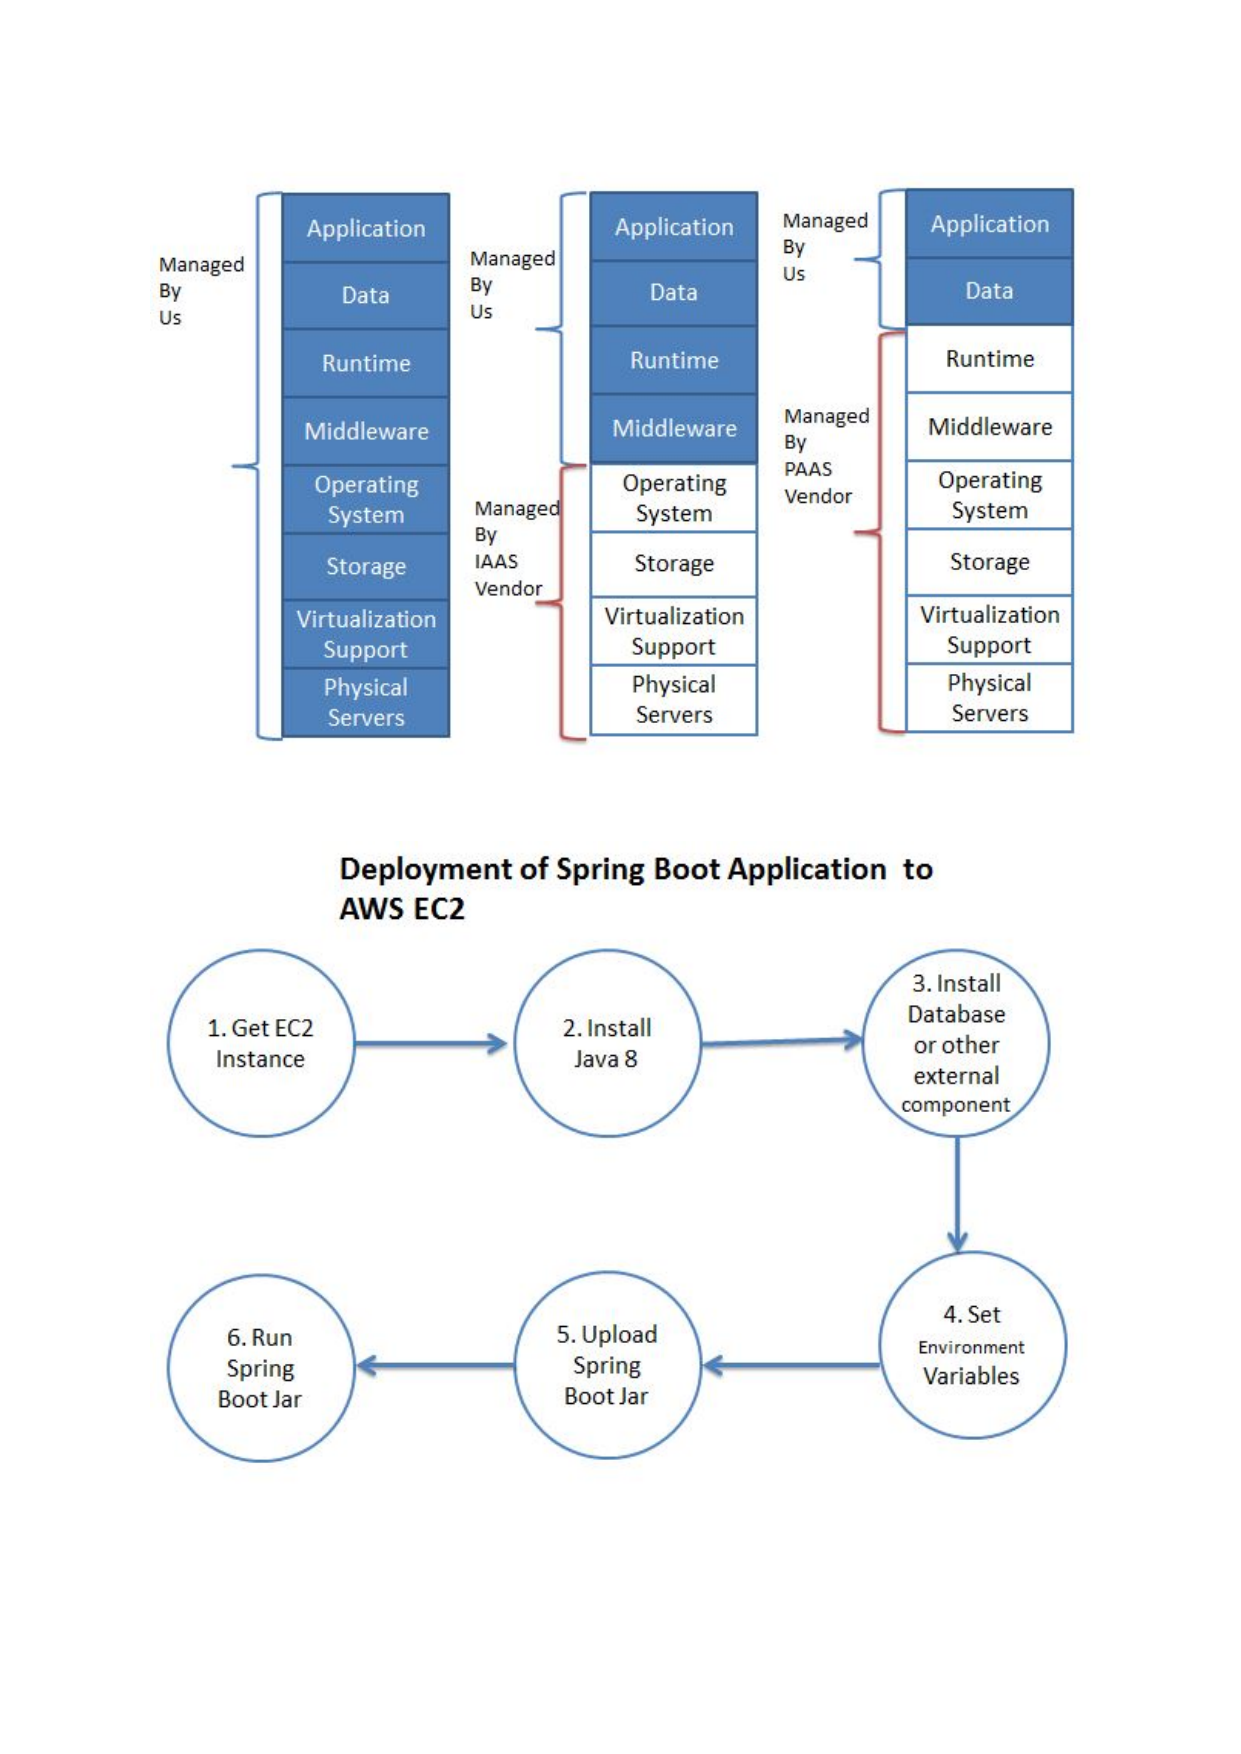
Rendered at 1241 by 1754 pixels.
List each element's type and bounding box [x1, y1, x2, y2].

picture [150, 150, 1091, 776]
picture [150, 841, 1091, 1500]
